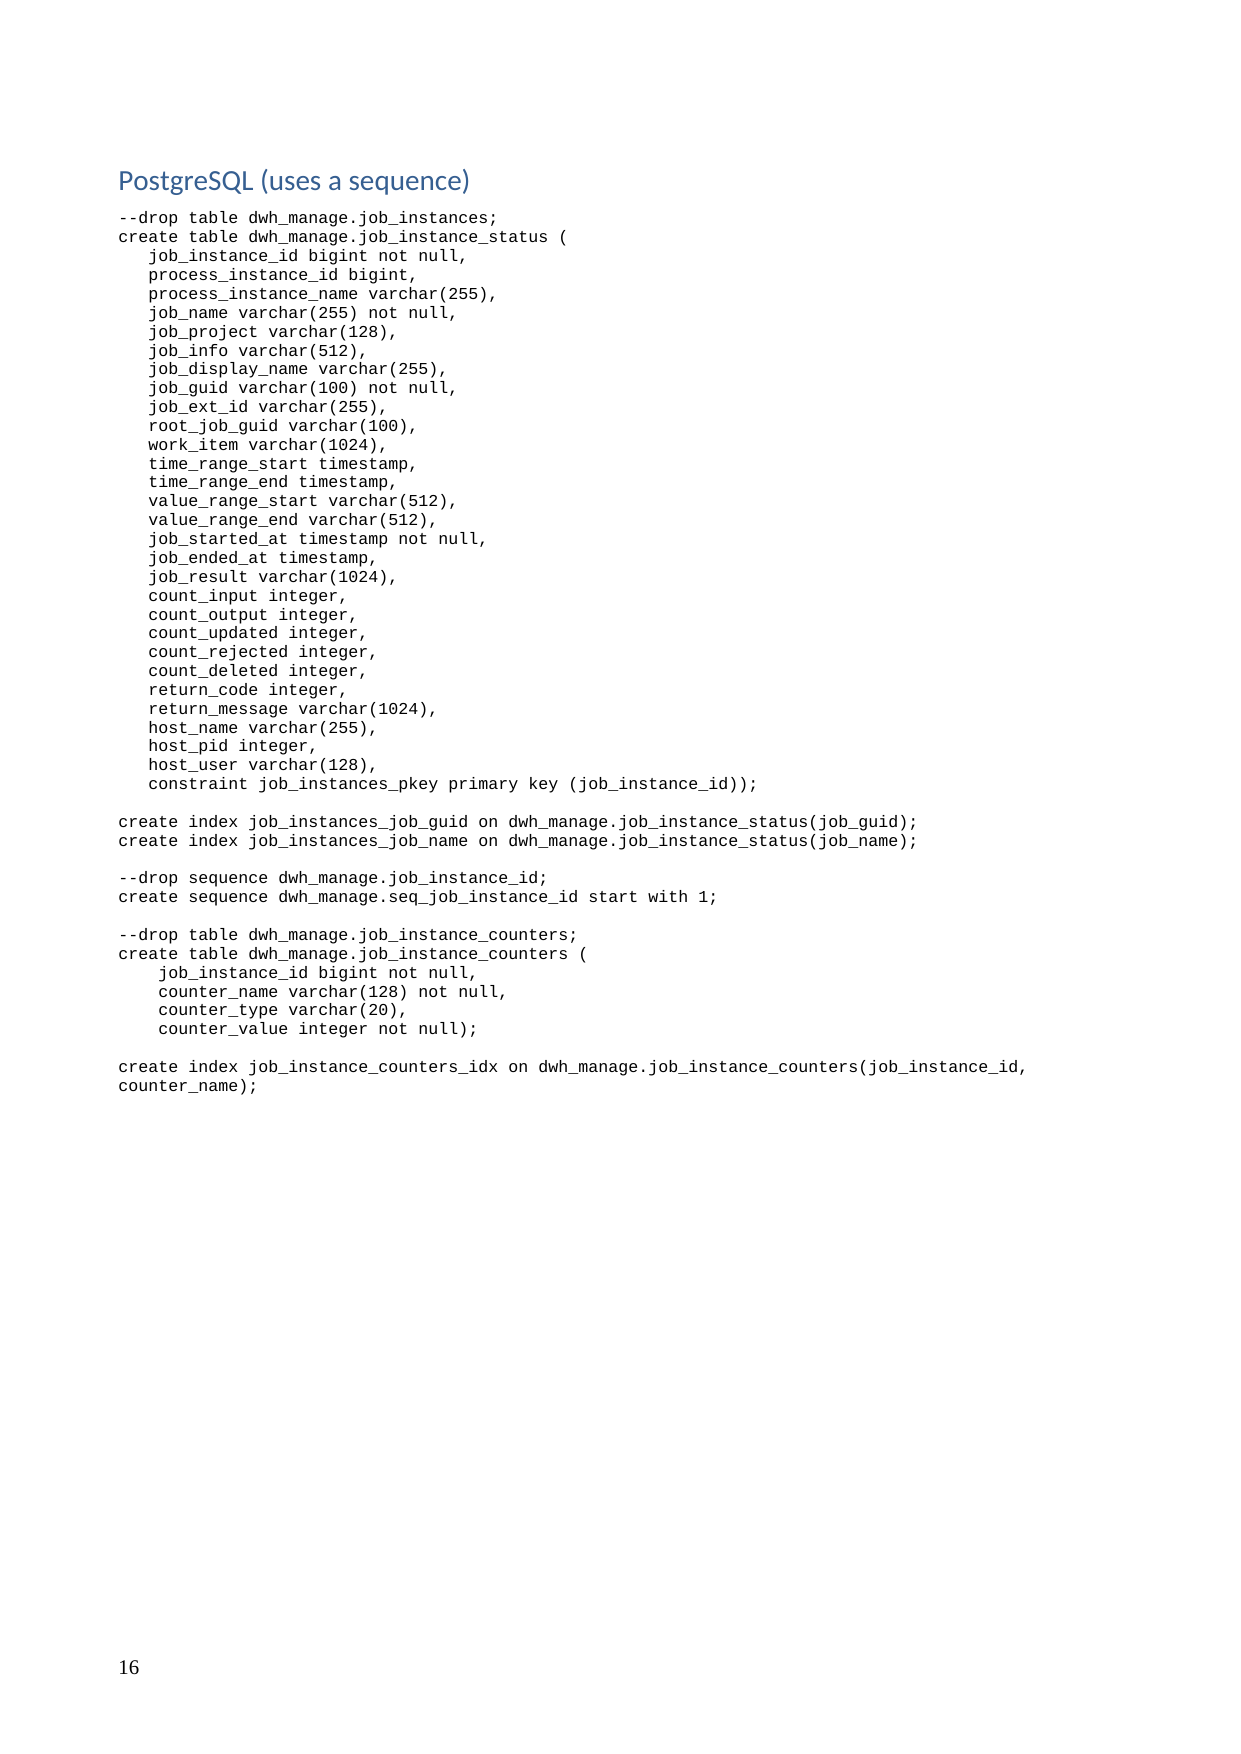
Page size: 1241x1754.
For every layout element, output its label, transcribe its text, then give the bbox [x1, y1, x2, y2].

text host_pid integer, [118, 738, 1122, 757]
text count_updated integer, [118, 625, 1122, 644]
text constraint job_instances_pkey primary key (job_instance_id)); [118, 776, 1122, 794]
text root_job_guid varchar(100), [118, 417, 1122, 436]
text create table dwh_manage.job_instance_status ( [118, 229, 1122, 248]
text job_display_name varchar(255), [118, 361, 1122, 380]
text host_user varchar(128), [118, 757, 1122, 776]
text create index job_instances_job_guid on dwh_manage.job_instance_status(job_guid); [118, 813, 1122, 832]
text value_range_end varchar(512), [118, 512, 1122, 531]
text value_range_start varchar(512), [118, 493, 1122, 512]
text create sequence dwh_manage.seq_job_instance_id start with 1; [118, 889, 1122, 908]
subtitle PostgreSQL (uses a sequence) [118, 162, 1122, 198]
text process_instance_name varchar(255), [118, 286, 1122, 304]
text job_ext_id varchar(255), [118, 399, 1122, 417]
text time_range_start timestamp, [118, 455, 1122, 474]
text --drop sequence dwh_manage.job_instance_id; [118, 870, 1122, 889]
text count_output integer, [118, 606, 1122, 625]
text counter_value integer not null); [118, 1021, 1122, 1040]
text job_started_at timestamp not null, [118, 531, 1122, 549]
text counter_type varchar(20), [118, 1002, 1122, 1021]
text create table dwh_manage.job_instance_counters ( [118, 945, 1122, 964]
text time_range_end timestamp, [118, 474, 1122, 493]
text job_instance_id bigint not null, [118, 964, 1122, 983]
text count_input integer, [118, 587, 1122, 606]
text job_guid varchar(100) not null, [118, 380, 1122, 399]
text process_instance_id bigint, [118, 267, 1122, 286]
text count_deleted integer, [118, 663, 1122, 681]
text work_item varchar(1024), [118, 436, 1122, 455]
text job_instance_id bigint not null, [118, 248, 1122, 267]
text job_info varchar(512), [118, 342, 1122, 361]
text create index job_instance_counters_idx on dwh_manage.job_instance_counters(job_instance_id, counter_name); [118, 1058, 1122, 1096]
text --drop table dwh_manage.job_instance_counters; [118, 927, 1122, 945]
text create index job_instances_job_name on dwh_manage.job_instance_status(job_name); [118, 832, 1122, 851]
text job_name varchar(255) not null, [118, 304, 1122, 323]
text job_project varchar(128), [118, 323, 1122, 342]
text return_code integer, [118, 681, 1122, 700]
text job_ended_at timestamp, [118, 549, 1122, 568]
text counter_name varchar(128) not null, [118, 983, 1122, 1002]
text return_message varchar(1024), [118, 700, 1122, 719]
text count_rejected integer, [118, 644, 1122, 663]
text job_result varchar(1024), [118, 568, 1122, 587]
text --drop table dwh_manage.job_instances; [118, 210, 1122, 229]
text host_name varchar(255), [118, 719, 1122, 738]
